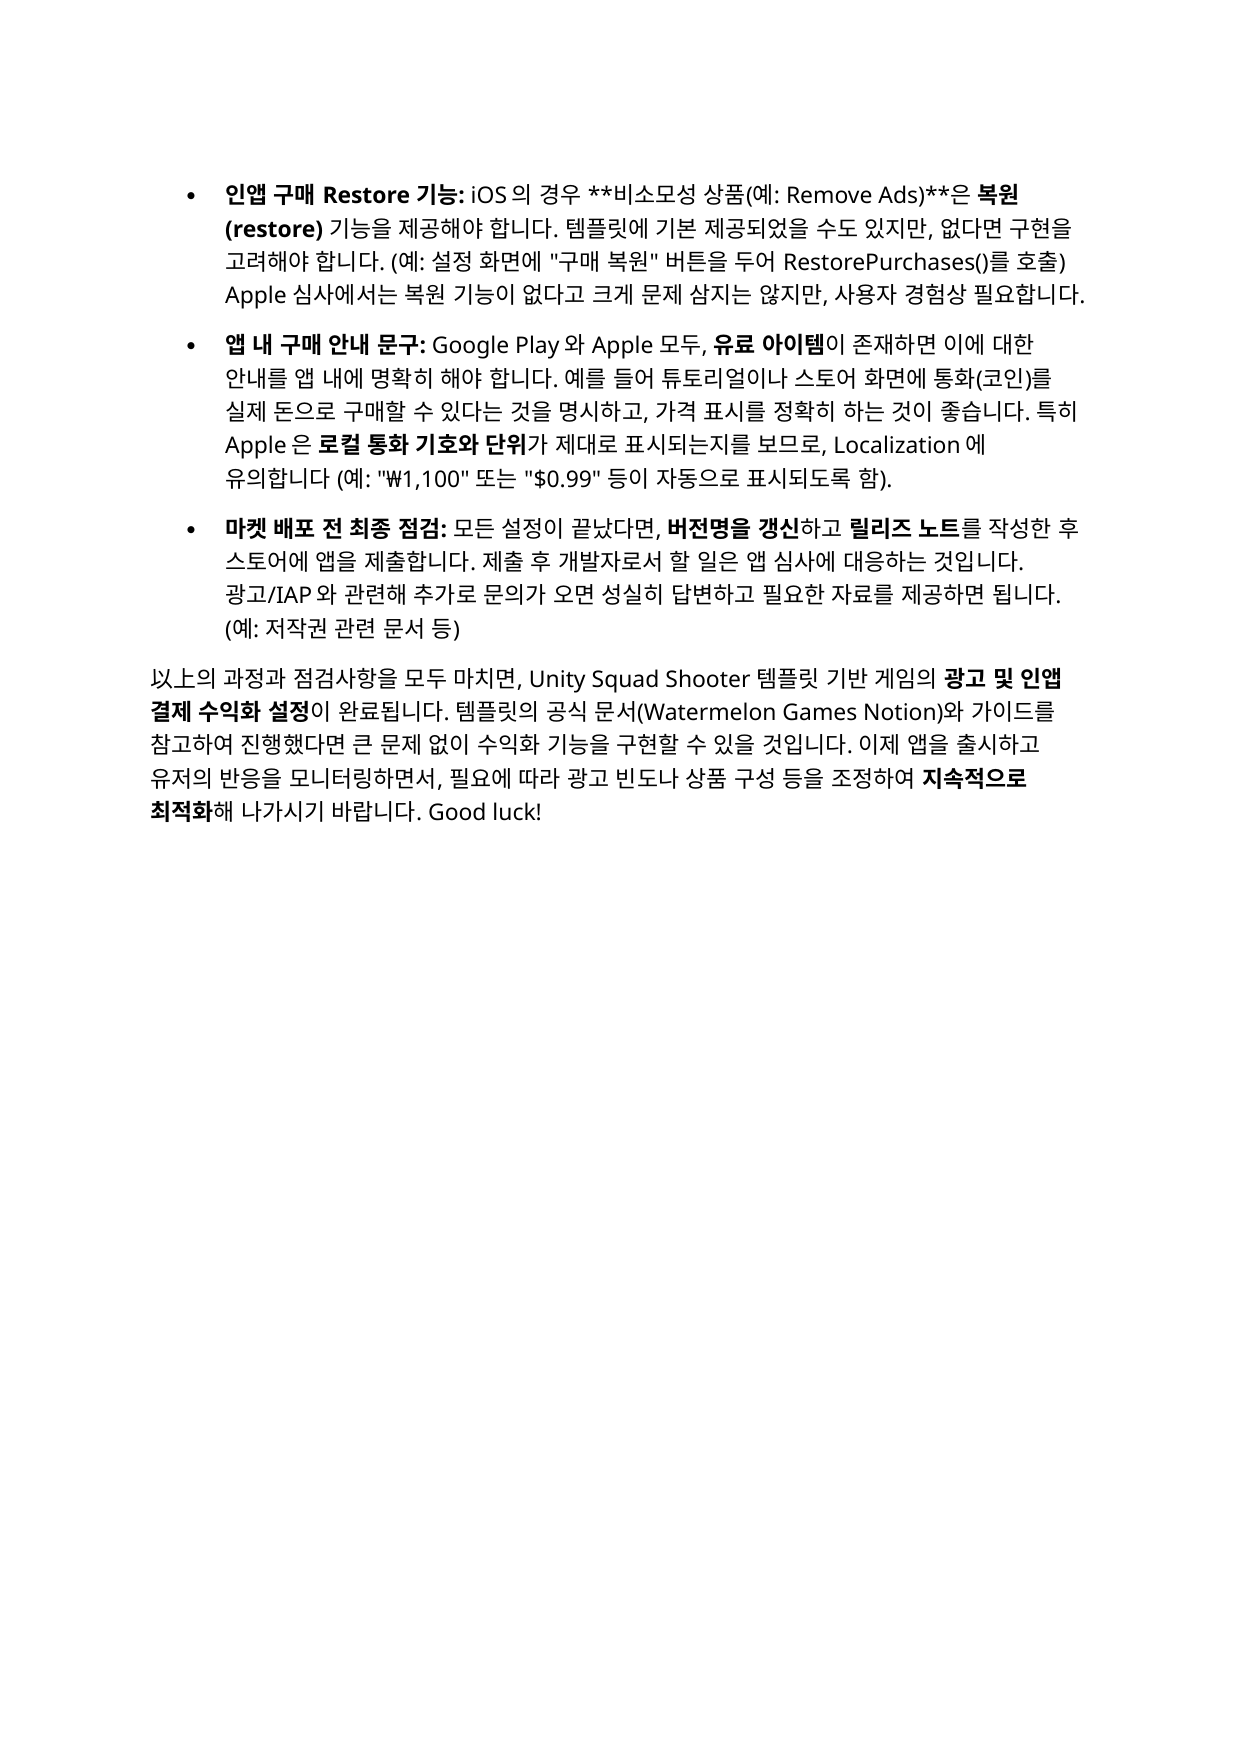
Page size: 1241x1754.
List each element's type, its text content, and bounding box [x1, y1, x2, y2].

list 인앱 구매 Restore 기능: iOS의 경우 **비소모성 상품(예: Remove Ads)**은 복원(restore) 기능을 제공해야 합니다. 템플릿에 기본 제공되었을 수도 있지만, 없다면 구현을 고려해야 합니다. (예: 설정 화면에 "구매 복원" 버튼을 두어 RestorePurchases()를 호출) Apple 심사에서는 복원 기능이 없다고 크게 문제 삼지는 않지만, 사용자 경험상 필요합니다. [187, 177, 1090, 311]
list 마켓 배포 전 최종 점검: 모든 설정이 끝났다면, 버전명을 갱신하고 릴리즈 노트를 작성한 후 스토어에 앱을 제출합니다. 제출 후 개발자로서 할 일은 앱 심사에 대응하는 것입니다. 광고/IAP와 관련해 추가로 문의가 오면 성실히 답변하고 필요한 자료를 제공하면 됩니다. (예: 저작권 관련 문서 등) [187, 511, 1090, 644]
text 以上의 과정과 점검사항을 모두 마치면, Unity Squad Shooter 템플릿 기반 게임의 광고 및 인앱 결제 수익화 설정이 완료됩니다. 템플릿의 공식 문서(Watermelon Games Notion)와 가이드를 참고하여 진행했다면 큰 문제 없이 수익화 기능을 구현할 수 있을 것입니다. 이제 앱을 출시하고 유저의 반응을 모니터링하면서, 필요에 따라 광고 빈도나 상품 구성 등을 조정하여 지속적으로 최적화해 나가시기 바랍니다. Good luck! [150, 661, 1090, 827]
list 앱 내 구매 안내 문구: Google Play와 Apple 모두, 유료 아이템이 존재하면 이에 대한 안내를 앱 내에 명확히 해야 합니다. 예를 들어 튜토리얼이나 스토어 화면에 통화(코인)를 실제 돈으로 구매할 수 있다는 것을 명시하고, 가격 표시를 정확히 하는 것이 좋습니다. 특히 Apple은 로컬 통화 기호와 단위가 제대로 표시되는지를 보므로, Localization에 유의합니다 (예: "₩1,100" 또는 "$0.99" 등이 자동으로 표시되도록 함). [187, 327, 1090, 494]
